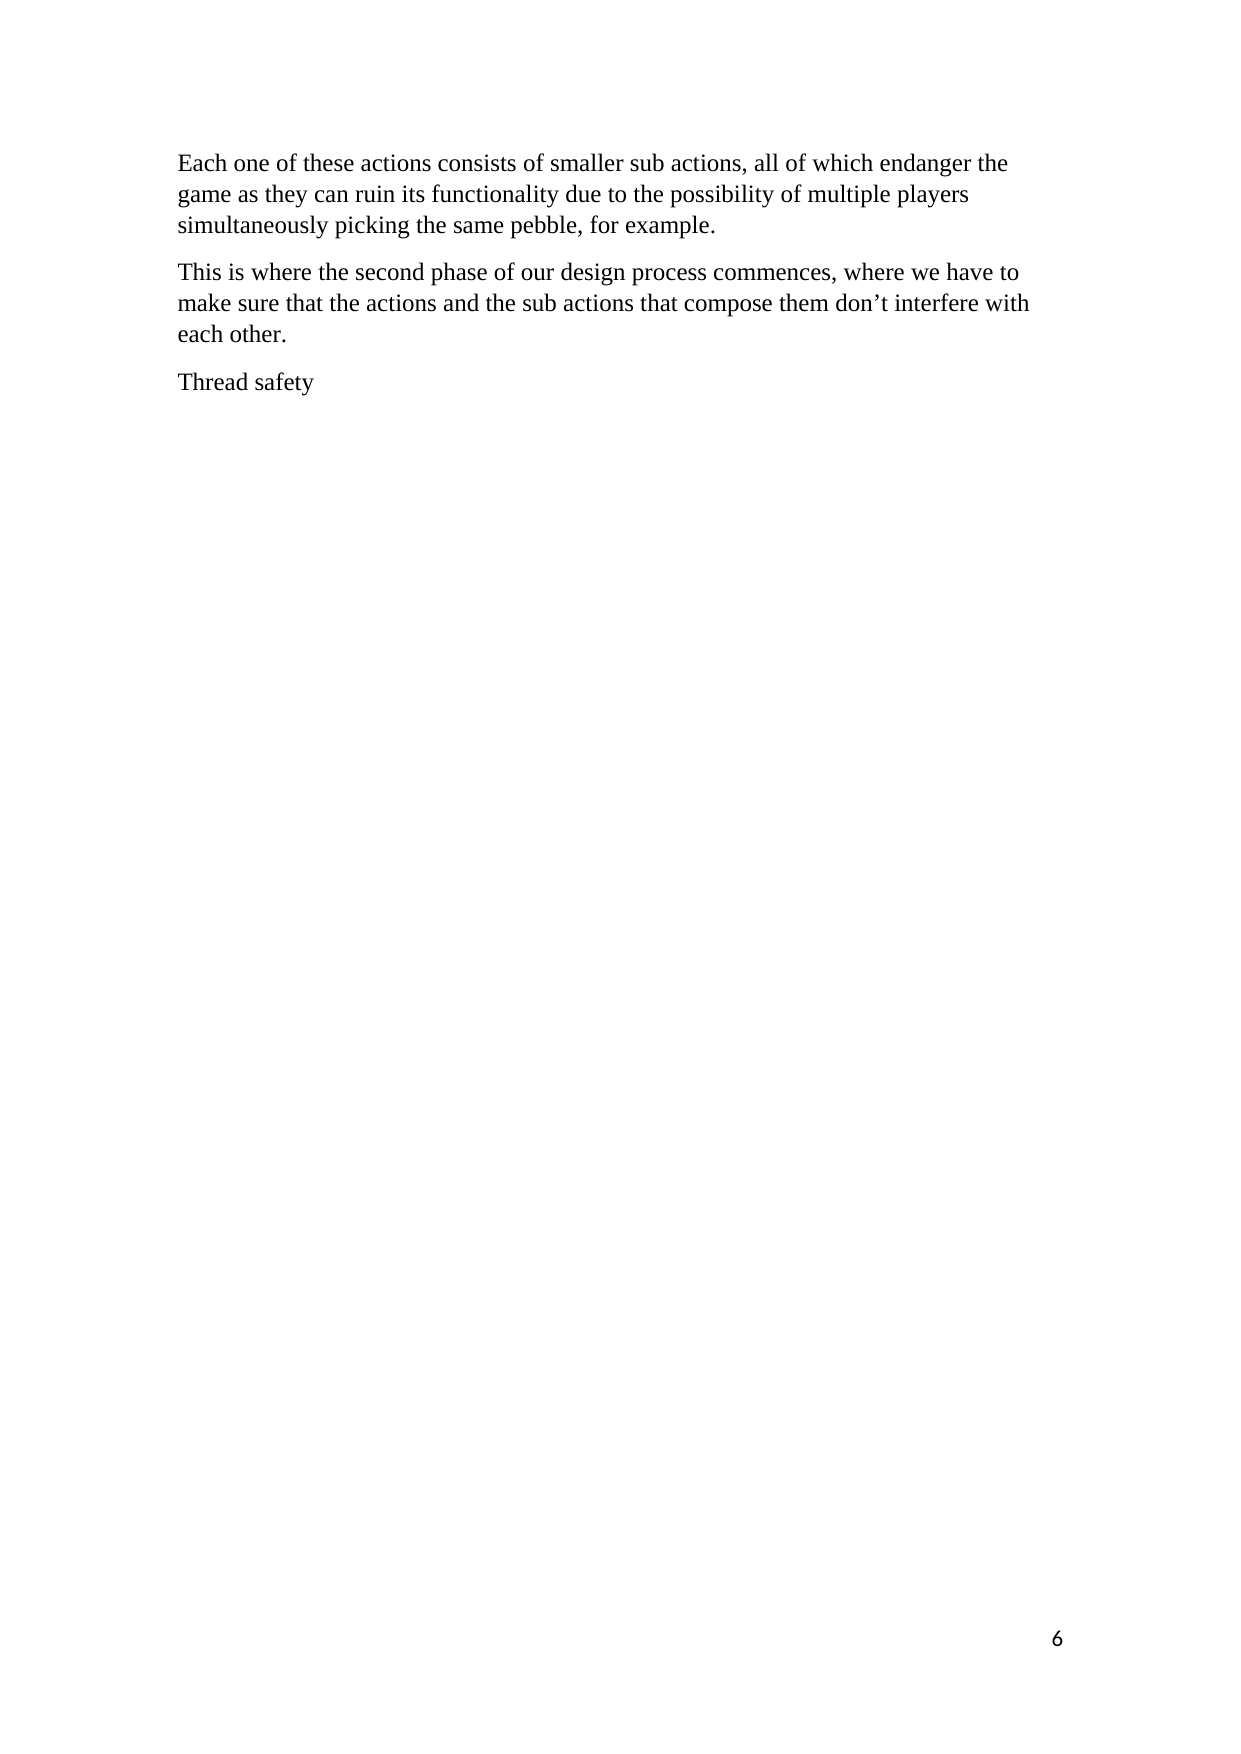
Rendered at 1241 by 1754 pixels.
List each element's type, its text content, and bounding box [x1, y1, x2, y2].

text Each one of these actions consists of smaller sub actions, all of which endanger the game as they can ruin its functionality due to the possibility of multiple players simultaneously picking the same pebble, for example. [177, 148, 1063, 238]
text Thread safety [177, 367, 1063, 396]
text This is where the second phase of our design process commences, where we have to make sure that the actions and the sub actions that compose them don’t interfere with each other. [177, 257, 1063, 348]
